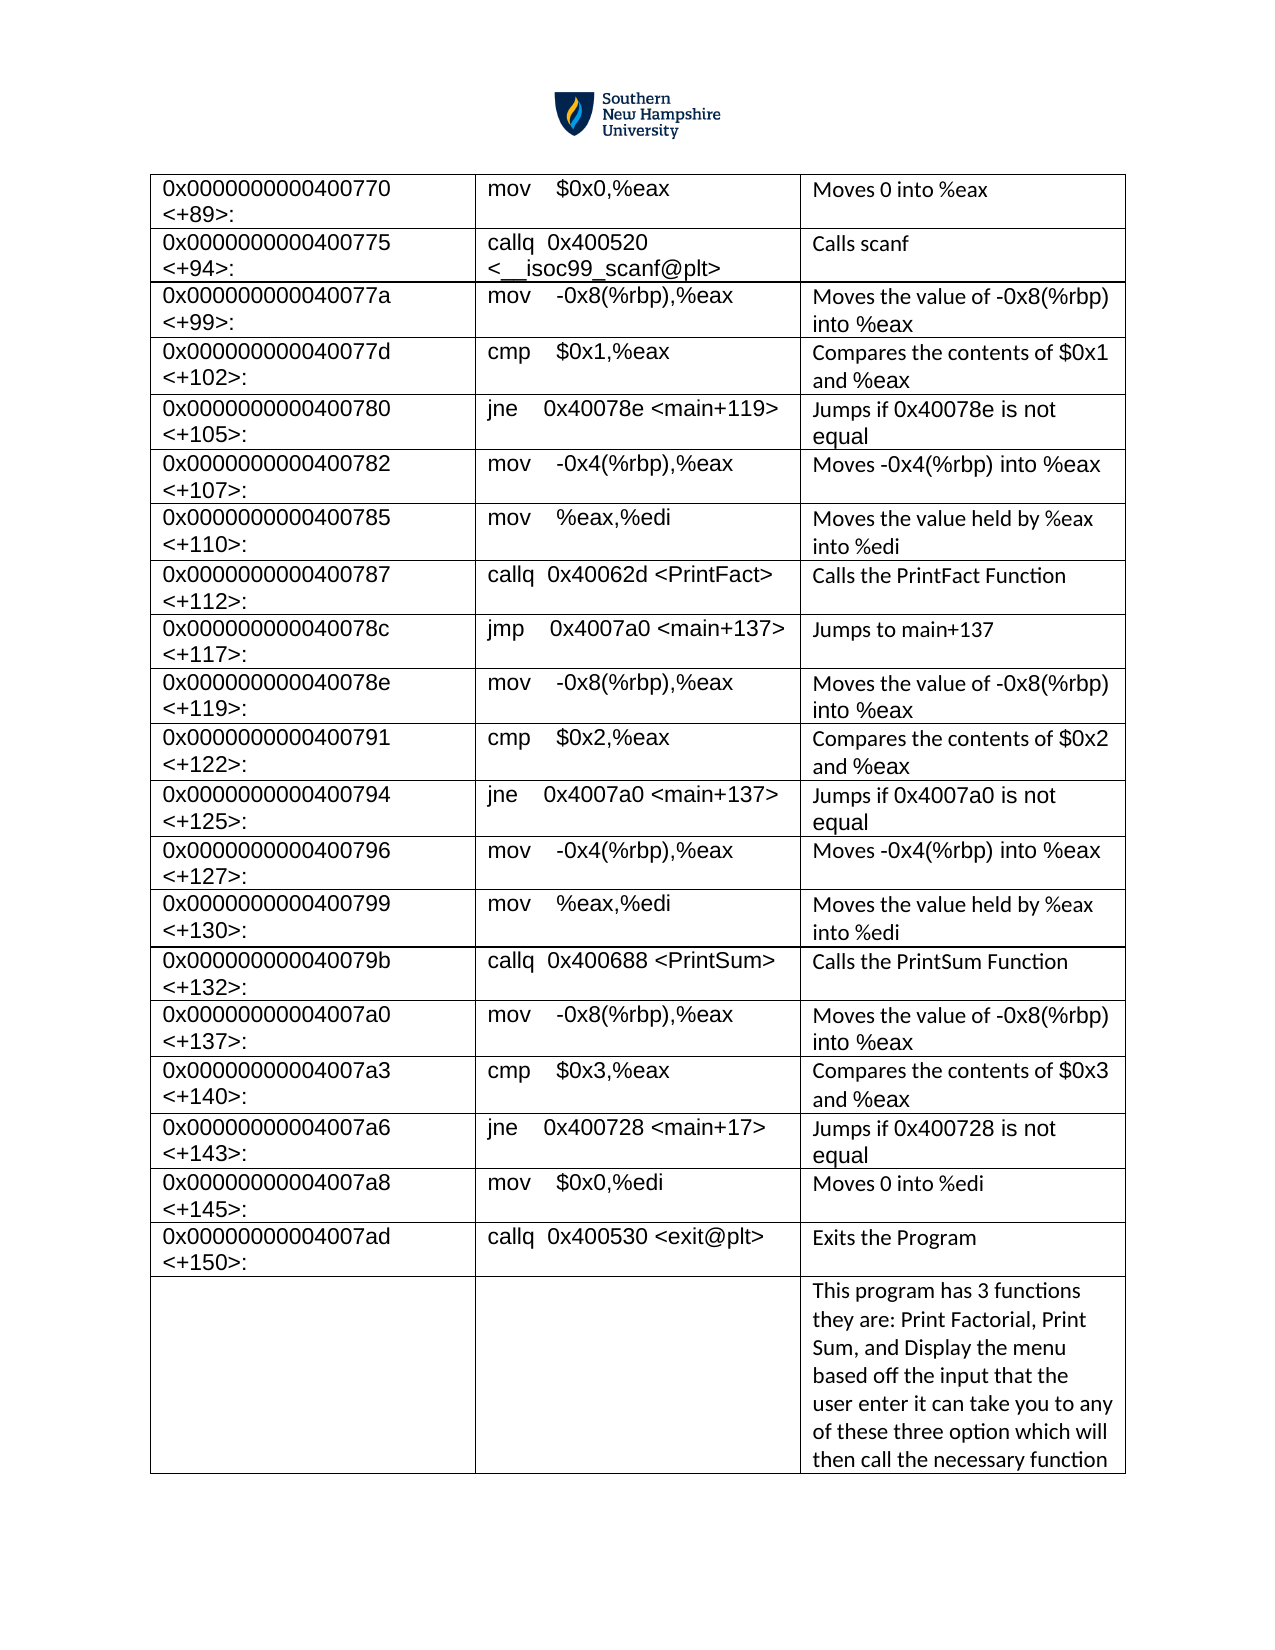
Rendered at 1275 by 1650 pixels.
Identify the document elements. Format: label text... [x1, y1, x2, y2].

table_cell mov $0x0,%eax [476, 175, 800, 228]
table_cell 0x000000000040079b <+132>: [151, 948, 475, 1000]
table_cell 0x0000000000400782 <+107>: [151, 450, 475, 503]
table_cell 0x00000000004007a3 <+140>: [151, 1057, 475, 1113]
table_cell mov -0x4(%rbp),%eax [476, 837, 800, 889]
table_cell 0x000000000040077a <+99>: [151, 283, 475, 337]
table_cell Jumps to main+137 [801, 615, 1125, 668]
table_cell mov $0x0,%edi [476, 1169, 800, 1222]
table_cell 0x00000000004007a6 <+143>: [151, 1114, 475, 1168]
table_cell 0x0000000000400791 <+122>: [151, 724, 475, 780]
table_cell Moves 0 into %eax [801, 175, 1125, 228]
table_cell Exits the Program [801, 1223, 1125, 1276]
table_cell 0x0000000000400785 <+110>: [151, 504, 475, 560]
table_cell Compares the contents of $0x1 and %eax [801, 338, 1125, 394]
table_cell Moves -0x4(%rbp) into %eax [801, 837, 1125, 889]
table_cell cmp $0x2,%eax [476, 724, 800, 780]
table_cell 0x000000000040078e <+119>: [151, 669, 475, 723]
table_cell mov -0x4(%rbp),%eax [476, 450, 800, 503]
table_cell jne 0x4007a0 <main+137> [476, 781, 800, 836]
table_cell cmp $0x3,%eax [476, 1057, 800, 1113]
table_cell mov -0x8(%rbp),%eax [476, 283, 800, 337]
table_cell Moves -0x4(%rbp) into %eax [801, 450, 1125, 503]
table_cell Moves the value of -0x8(%rbp) into %eax [801, 669, 1125, 723]
table_cell Compares the contents of $0x2 and %eax [801, 724, 1125, 780]
table_cell 0x000000000040077d <+102>: [151, 338, 475, 394]
table_cell Moves the value of -0x8(%rbp) into %eax [801, 283, 1125, 337]
table_cell 0x0000000000400770 <+89>: [151, 175, 475, 228]
picture [546, 75, 729, 154]
table_cell callq 0x400520 <__isoc99_scanf@plt> [476, 229, 800, 281]
table_cell mov %eax,%edi [476, 504, 800, 560]
table_cell 0x0000000000400787 <+112>: [151, 561, 475, 614]
table_cell [476, 1277, 800, 1473]
table_cell Moves the value of -0x8(%rbp) into %eax [801, 1001, 1125, 1056]
table_cell Jumps if 0x4007a0 is not equal [801, 781, 1125, 836]
table_cell 0x0000000000400799 <+130>: [151, 890, 475, 946]
table_cell 0x00000000004007a8 <+145>: [151, 1169, 475, 1222]
table_cell 0x0000000000400796 <+127>: [151, 837, 475, 889]
table_cell Moves the value held by %eax into %edi [801, 890, 1125, 946]
table_cell callq 0x400688 <PrintSum> [476, 948, 800, 1000]
table_cell Jumps if 0x40078e is not equal [801, 395, 1125, 449]
table_cell jmp 0x4007a0 <main+137> [476, 615, 800, 668]
table_cell Calls the PrintSum Function [801, 948, 1125, 1000]
table_cell jne 0x400728 <main+17> [476, 1114, 800, 1168]
table_cell 0x0000000000400780 <+105>: [151, 395, 475, 449]
table_cell Calls scanf [801, 229, 1125, 281]
table_cell 0x00000000004007a0 <+137>: [151, 1001, 475, 1056]
table_cell callq 0x400530 <exit@plt> [476, 1223, 800, 1276]
table_cell 0x0000000000400794 <+125>: [151, 781, 475, 836]
table_cell Moves the value held by %eax into %edi [801, 504, 1125, 560]
table_cell mov -0x8(%rbp),%eax [476, 669, 800, 723]
table_cell callq 0x40062d <PrintFact> [476, 561, 800, 614]
table_cell Calls the PrintFact Function [801, 561, 1125, 614]
table_cell cmp $0x1,%eax [476, 338, 800, 394]
table_cell Moves 0 into %edi [801, 1169, 1125, 1222]
table_cell jne 0x40078e <main+119> [476, 395, 800, 449]
table_cell [151, 1277, 475, 1473]
table_cell mov -0x8(%rbp),%eax [476, 1001, 800, 1056]
table_cell 0x0000000000400775 <+94>: [151, 229, 475, 281]
table_cell 0x00000000004007ad <+150>: [151, 1223, 475, 1276]
table_cell 0x000000000040078c <+117>: [151, 615, 475, 668]
table_cell Compares the contents of $0x3 and %eax [801, 1057, 1125, 1113]
table_cell mov %eax,%edi [476, 890, 800, 946]
table_cell Jumps if 0x400728 is not equal [801, 1114, 1125, 1168]
